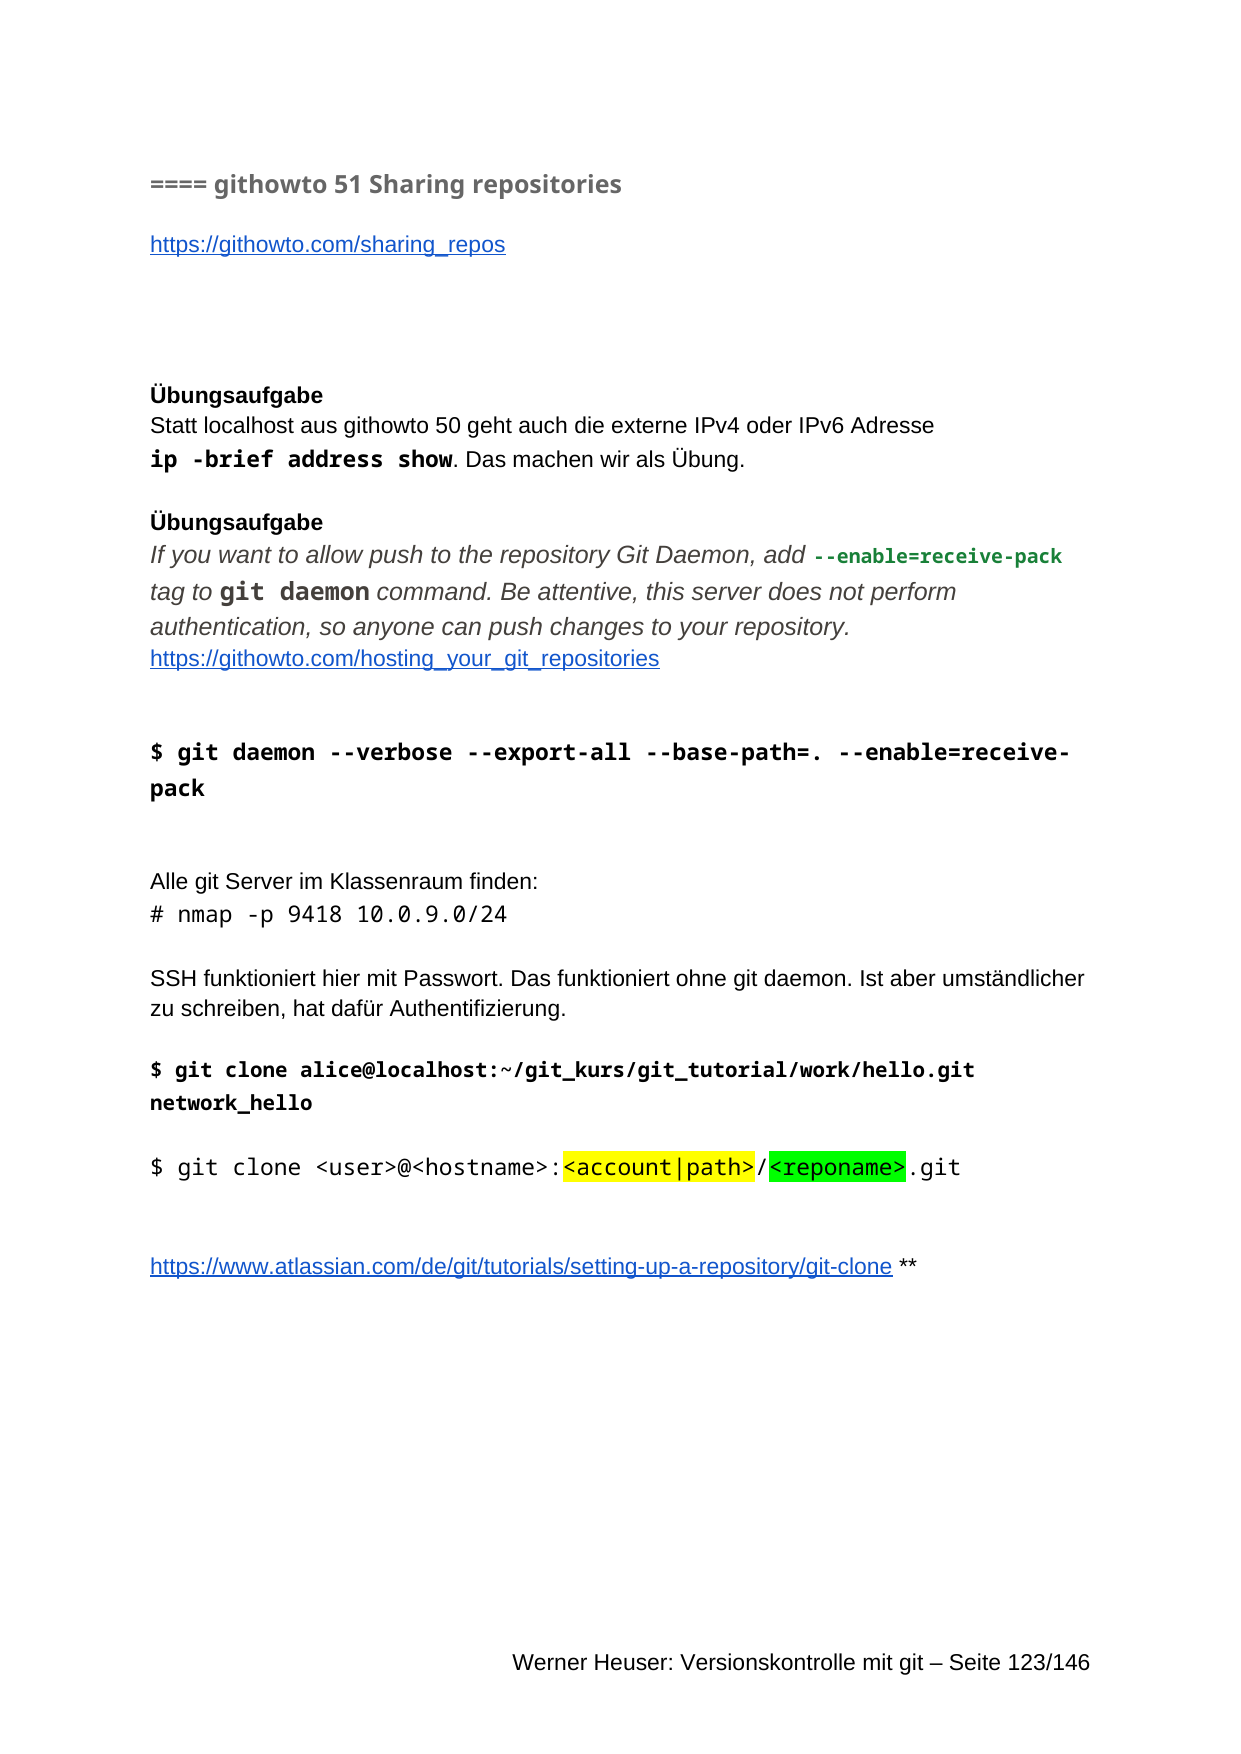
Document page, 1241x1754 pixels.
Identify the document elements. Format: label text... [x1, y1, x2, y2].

text Übungsaufgabe [150, 509, 1090, 536]
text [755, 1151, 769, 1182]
text $ git clone <user>@<hostname>:<account|path>/<reponame>.git [906, 1151, 1090, 1182]
text Statt localhost aus githowto 50 geht auch die externe IPv4 oder IPv6 Adresse ip -brief address show. Das machen wir als Übung. [150, 412, 1090, 474]
subtitle ==== githowto 51 Sharing repositories [150, 167, 1090, 201]
text https://githowto.com/hosting_your_git_repositories [150, 645, 1090, 672]
text $ git daemon --verbose --export-all --base-path=. --enable=receive-pack [150, 736, 1090, 803]
text Übungsaufgabe [150, 382, 1090, 408]
text SSH funktioniert hier mit Passwort. Das funktioniert ohne git daemon. Ist aber umständlicher zu schreiben, hat dafür Authentifizierung. [150, 964, 1090, 1021]
text https://www.atlassian.com/de/git/tutorials/setting-up-a-repository/git-clone ** [150, 1253, 1090, 1279]
text Alle git Server im Klassenraum finden: [150, 868, 1090, 894]
text $ git clone <user>@<hostname>:<account|path>/<reponame>.git [150, 1151, 563, 1182]
text If you want to allow push to the repository Git Daemon, add --enable=receive-pack tag to git daemon command. Be attentive, this server does not perform authentication, so anyone can push changes to your repository. [150, 539, 1090, 641]
text # nmap -p 9418 10.0.9.0/24 [150, 898, 1090, 930]
text https://githowto.com/sharing_repos [150, 231, 1090, 257]
text $ git clone alice@localhost:~/git_kurs/git_tutorial/work/hello.git network_hello [150, 1055, 1090, 1116]
